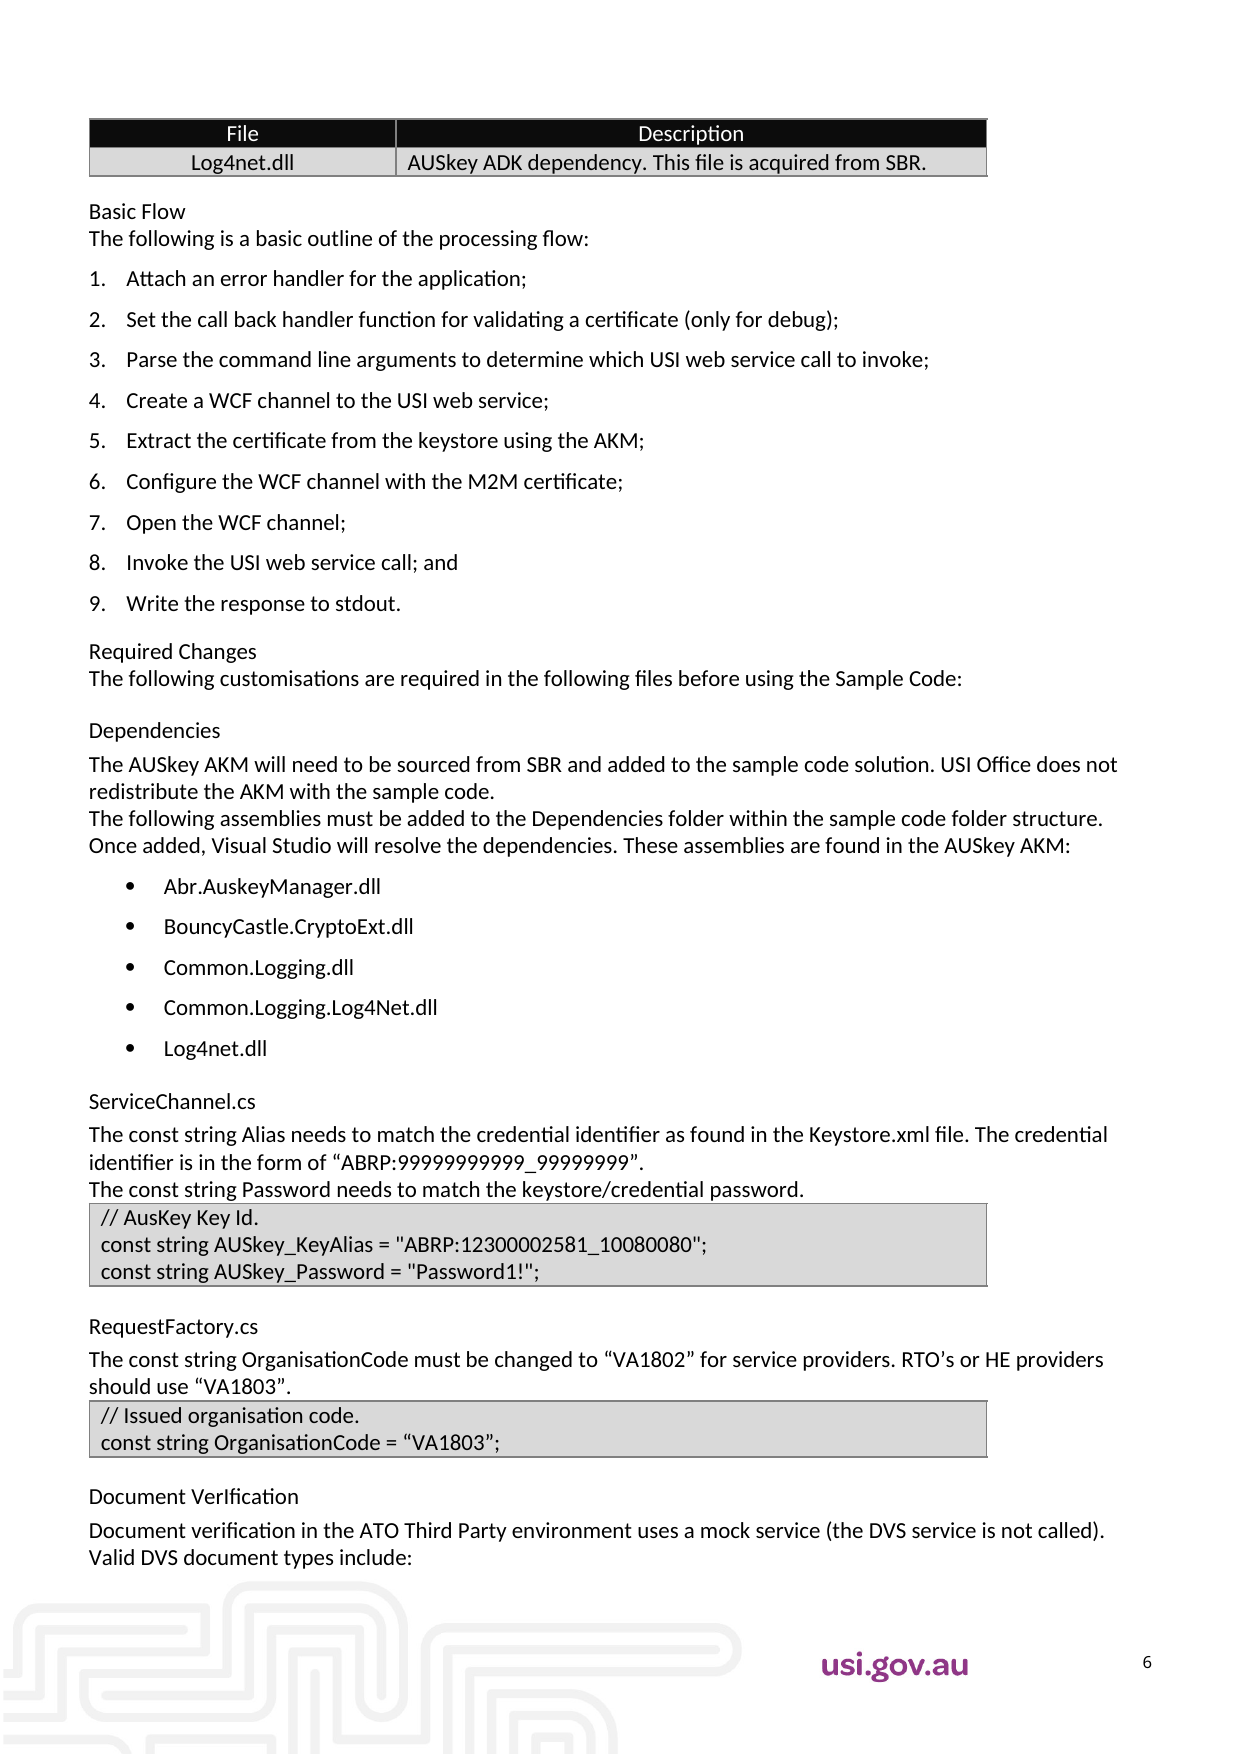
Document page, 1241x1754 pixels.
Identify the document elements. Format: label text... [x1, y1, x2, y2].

list Invoke the USI web service call; and [89, 548, 1152, 576]
list Create a WCF channel to the USI web service; [89, 386, 1152, 414]
table_header // Issued organisation code. const string OrganisationCode = “VA1803”; [90, 1402, 986, 1456]
text Document verification in the ATO Third Party environment uses a mock service (the DVS service is not called). Valid DVS document types include: [89, 1517, 1152, 1571]
list Parse the command line arguments to determine which USI web service call to invoke; [89, 346, 1152, 373]
list Log4net.dll [126, 1034, 1152, 1062]
subtitle RequestFactory.cs [89, 1312, 1152, 1340]
table_cell AUSkey ADK dependency. This file is acquired from SBR. [397, 148, 986, 175]
list Abr.AuskeyManager.dll [126, 872, 1152, 900]
list Attach an error handler for the application; [89, 264, 1152, 292]
subtitle Basic Flow [89, 198, 1152, 225]
text The following assemblies must be added to the Dependencies folder within the sample code folder structure. Once added, Visual Studio will resolve the dependencies. These assemblies are found in the AUSkey AKM: [89, 805, 1152, 859]
subtitle Required Changes [89, 637, 1152, 664]
picture [3, 1579, 1237, 1754]
table_header File [90, 120, 395, 147]
text The const string OrganisationCode must be changed to “VA1802” for service providers. RTO’s or HE providers should use “VA1803”. [89, 1346, 1152, 1400]
list Extract the certificate from the keystore using the AKM; [89, 427, 1152, 454]
text The const string Alias needs to match the credential identifier as found in the Keystore.xml file. The credential identifier is in the form of “ABRP:99999999999_99999999”. [89, 1121, 1152, 1175]
list Write the response to stdout. [89, 589, 1152, 617]
text The following is a basic outline of the processing flow: [89, 225, 1152, 252]
list BouncyCastle.CryptoExt.dll [126, 912, 1152, 940]
table_header Description [397, 120, 986, 147]
table_header // AusKey Key Id. const string AUSkey_KeyAlias = "ABRP:12300002581_10080080"; const string AUSkey_Password = "Password1!"; [90, 1204, 986, 1285]
list Open the WCF channel; [89, 508, 1152, 536]
table_cell Log4net.dll [90, 148, 395, 175]
list Common.Logging.dll [126, 953, 1152, 981]
list Common.Logging.Log4Net.dll [126, 993, 1152, 1021]
subtitle ServiceChannel.cs [89, 1087, 1152, 1115]
list Set the call back handler function for validating a certificate (only for debug); [89, 305, 1152, 333]
list Configure the WCF channel with the M2M certificate; [89, 467, 1152, 495]
text The const string Password needs to match the keystore/credential password. [89, 1175, 1152, 1202]
subtitle Dependencies [89, 717, 1152, 745]
subtitle Document VerIfication [89, 1482, 1152, 1511]
text The following customisations are required in the following files before using the Sample Code: [89, 664, 1152, 692]
text The AUSkey AKM will need to be sourced from SBR and added to the sample code solution. USI Office does not redistribute the AKM with the sample code. [89, 751, 1152, 805]
